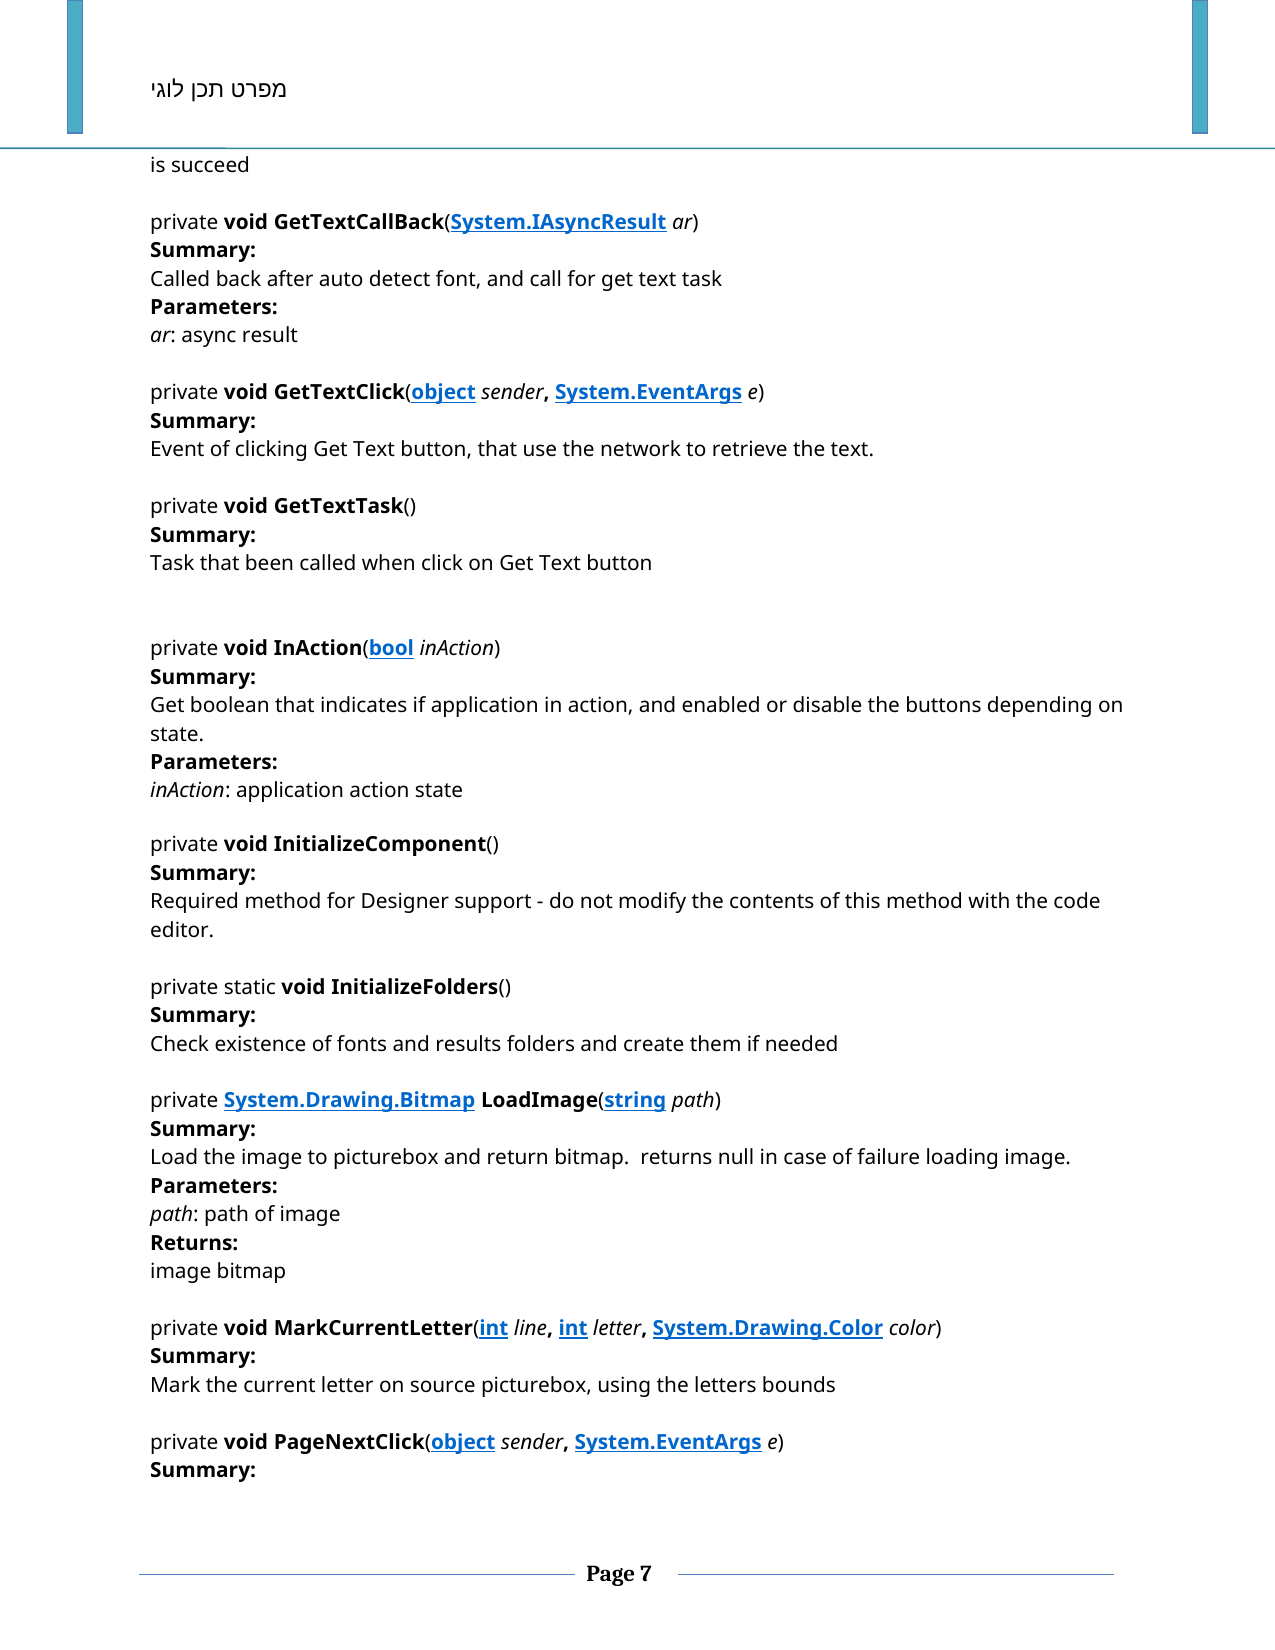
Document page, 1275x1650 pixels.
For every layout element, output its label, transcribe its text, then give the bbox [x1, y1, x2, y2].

text Parameters: [150, 292, 1125, 321]
text Required method for Designer support - do not modify the contents of this method with the code editor. [150, 886, 1125, 943]
text Called back after auto detect font, and call for get text task [150, 264, 1125, 292]
text inAction: application action state [150, 776, 1125, 804]
text Summary: [150, 662, 1125, 690]
text image bitmap [150, 1256, 1125, 1284]
text Load the image to picturebox and return bitmap. returns null in case of failure loading image. [150, 1142, 1125, 1171]
text ar: async result [150, 321, 1125, 349]
text Task that been called when click on Get Text button [150, 548, 1125, 577]
text path: path of image [150, 1199, 1125, 1228]
text Parameters: [150, 1171, 1125, 1199]
text Summary: [150, 1455, 1125, 1484]
text Get boolean that indicates if application in action, and enabled or disable the buttons depending on state. [150, 690, 1125, 747]
text Returns: [150, 1228, 1125, 1256]
text Summary: [150, 1114, 1125, 1142]
text Mark the current letter on source picturebox, using the letters bounds [150, 1370, 1125, 1398]
text Summary: [150, 520, 1125, 548]
text Check existence of fonts and results folders and create them if needed [150, 1029, 1125, 1057]
text Summary: [150, 858, 1125, 886]
text private void MarkCurrentLetter(int line, int letter, System.Drawing.Color color) [150, 1313, 1125, 1341]
text private void GetTextCallBack(System.IAsyncResult ar) [150, 207, 1125, 235]
text private void InitializeComponent() [150, 829, 1125, 858]
text is succeed [150, 150, 1125, 178]
text private static void InitializeFolders() [150, 972, 1125, 1000]
text private void InAction(bool inAction) [150, 633, 1125, 662]
text Summary: [150, 1341, 1125, 1370]
text private System.Drawing.Bitmap LoadImage(string path) [150, 1086, 1125, 1114]
text Summary: [150, 1000, 1125, 1029]
text private void GetTextTask() [150, 491, 1125, 520]
text Summary: [150, 235, 1125, 264]
text Event of clicking Get Text button, that use the network to retrieve the text. [150, 434, 1125, 463]
text Summary: [150, 406, 1125, 434]
text private void PageNextClick(object sender, System.EventArgs e) [150, 1427, 1125, 1455]
text Parameters: [150, 747, 1125, 776]
text private void GetTextClick(object sender, System.EventArgs e) [150, 377, 1125, 406]
